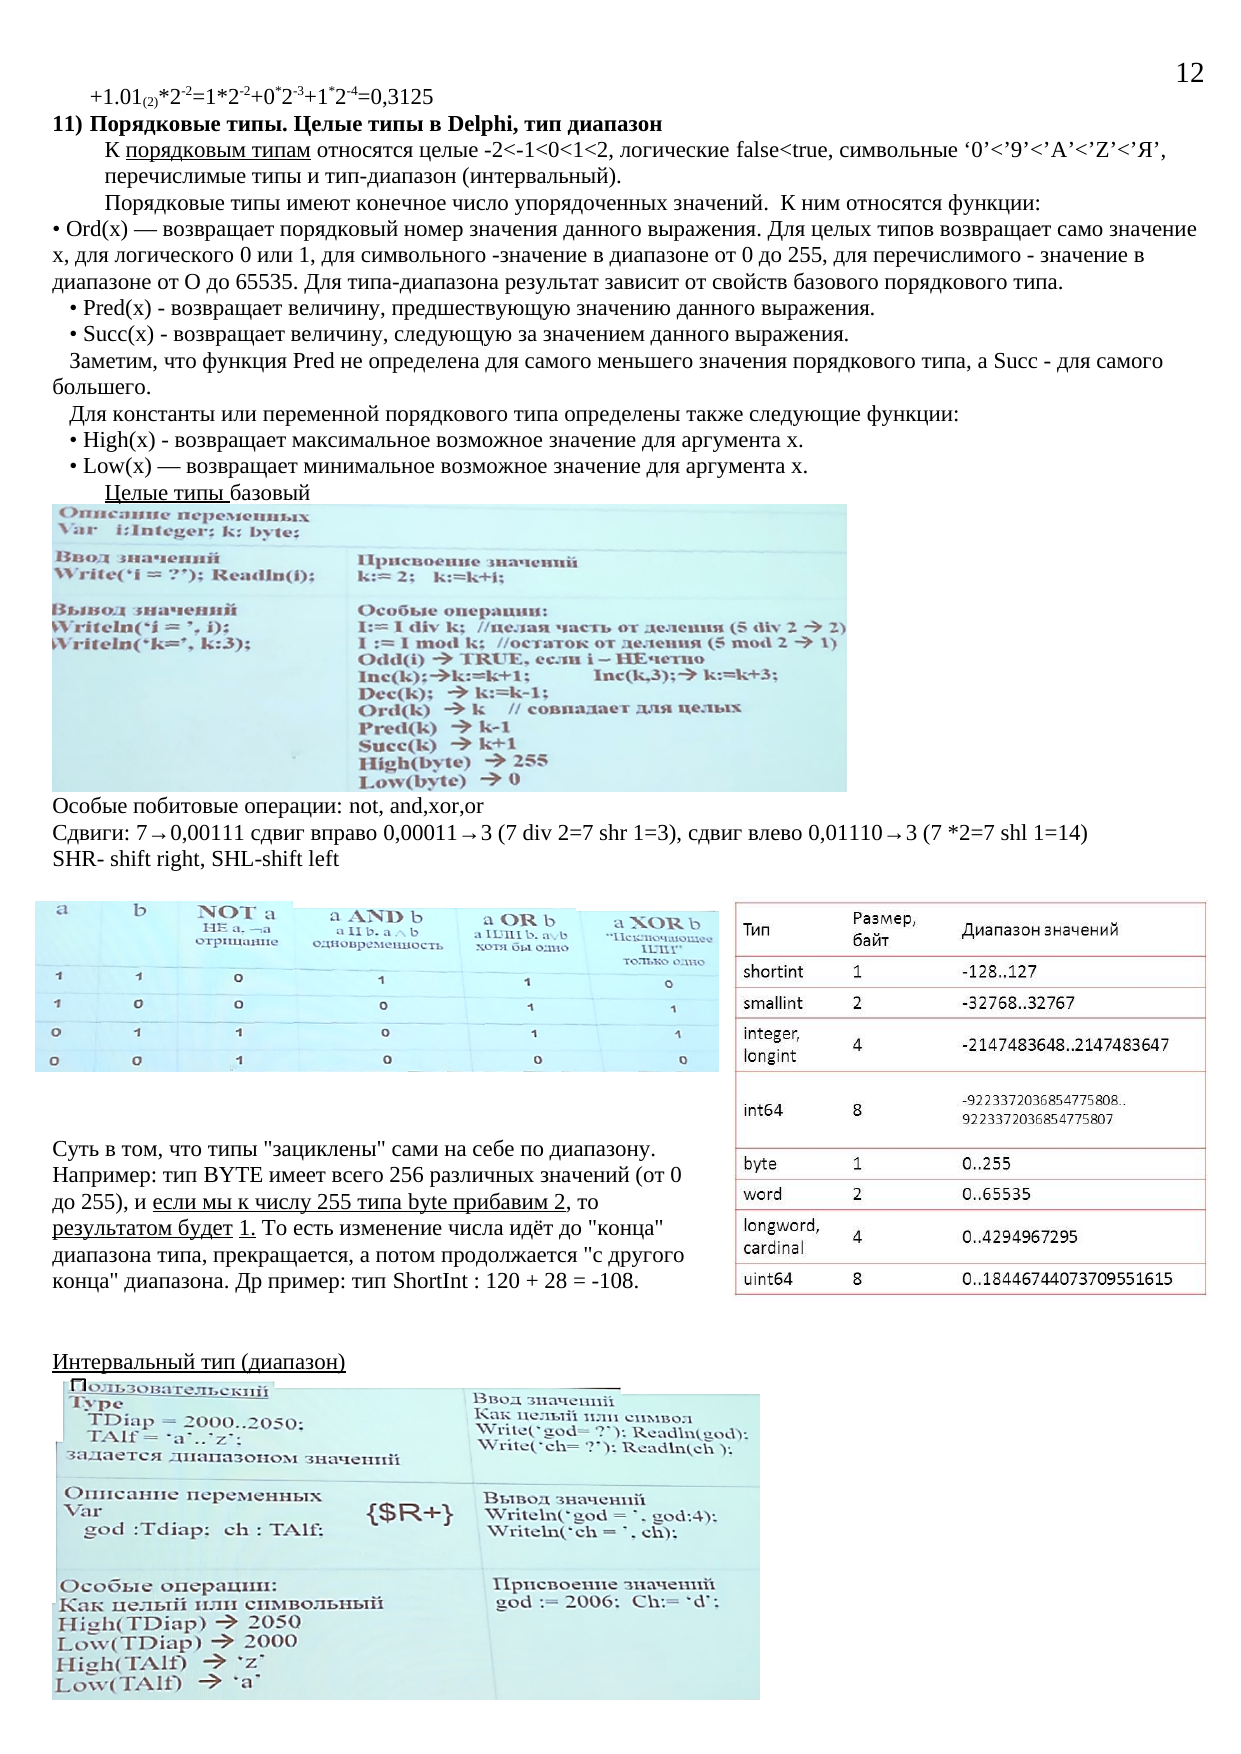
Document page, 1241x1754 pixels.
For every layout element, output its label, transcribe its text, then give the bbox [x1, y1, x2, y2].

text Сдвиги: 7→0,00111 сдвиг вправо 0,00011→3 (7 div 2=7 shr 1=3), сдвиг влево 0,01110→3 (7 *2=7 shl 1=14) [52, 819, 1211, 845]
text Заметим, что функция Pred не определена для самого меньшего значения порядкового типа, a Succ - для самого большего. [52, 347, 1211, 399]
list Порядковые типы имеют конечное число упорядоченных значений. К ним относятся функции: [104, 189, 1211, 215]
text SHR- shift right, SHL-shift left [52, 845, 1211, 872]
picture [52, 504, 848, 792]
list +1.01(2)*2-2=1*2-2+0*2-3+1*2-4=0,3125 [89, 83, 1211, 110]
text Интервальный тип (диапазон) [52, 1348, 1211, 1375]
text Особые побитовые операции: not, and,xor,or [52, 793, 1211, 819]
text • Low(x) — возвращает минимальное возможное значение для аргумента х. [52, 452, 1211, 479]
list К порядковым типам относятся целые -2<-1<0<1<2, логические false<true, символьные ‘0’<’9’<’A’<’Z’<’Я’, перечислимые типы и тип-диапазон (интервальный). [104, 136, 1211, 189]
text Суть в том, что типы "зациклены" сами на себе по диапазону. Например: тип BYTE имеет всего 256 различных значений (от 0 до 255), и если мы к числу 255 типа byte прибавим 2, то результатом будет 1. То есть изменение числа идёт до "конца" диапазона типа, прекращается, а потом продолжается "с другого конца" диапазона. Др пример: тип ShortInt : 120 + 28 = -108. [52, 1135, 1211, 1322]
text • High(x) - возвращает максимальное возможное значение для аргумента х. [52, 426, 1211, 452]
text Для константы или переменной порядкового типа определены также следующие функции: [52, 399, 1211, 426]
text • Succ(x) - возвращает величину, следующую за значением данного выражения. [52, 321, 1211, 347]
text • Pred(x) - возвращает величину, предшествующую значению данного выражения. [52, 294, 1211, 321]
list Порядковые типы. Целые типы в Delphi, тип диапазон [52, 110, 1211, 136]
picture [35, 889, 1224, 1301]
text • Ord(x) — возвращает порядковый номер значения данного выражения. Для целых типов возвращает само значение х, для логического 0 или 1, для символьного -значение в диапазоне от 0 до 255, для перечислимого - значение в диапазоне от О до 65535. Для типа-диапазона результат зависит от свойств базового порядкового типа. [52, 215, 1211, 294]
list Целые типы базовый [104, 479, 1211, 505]
picture [52, 1374, 760, 1700]
